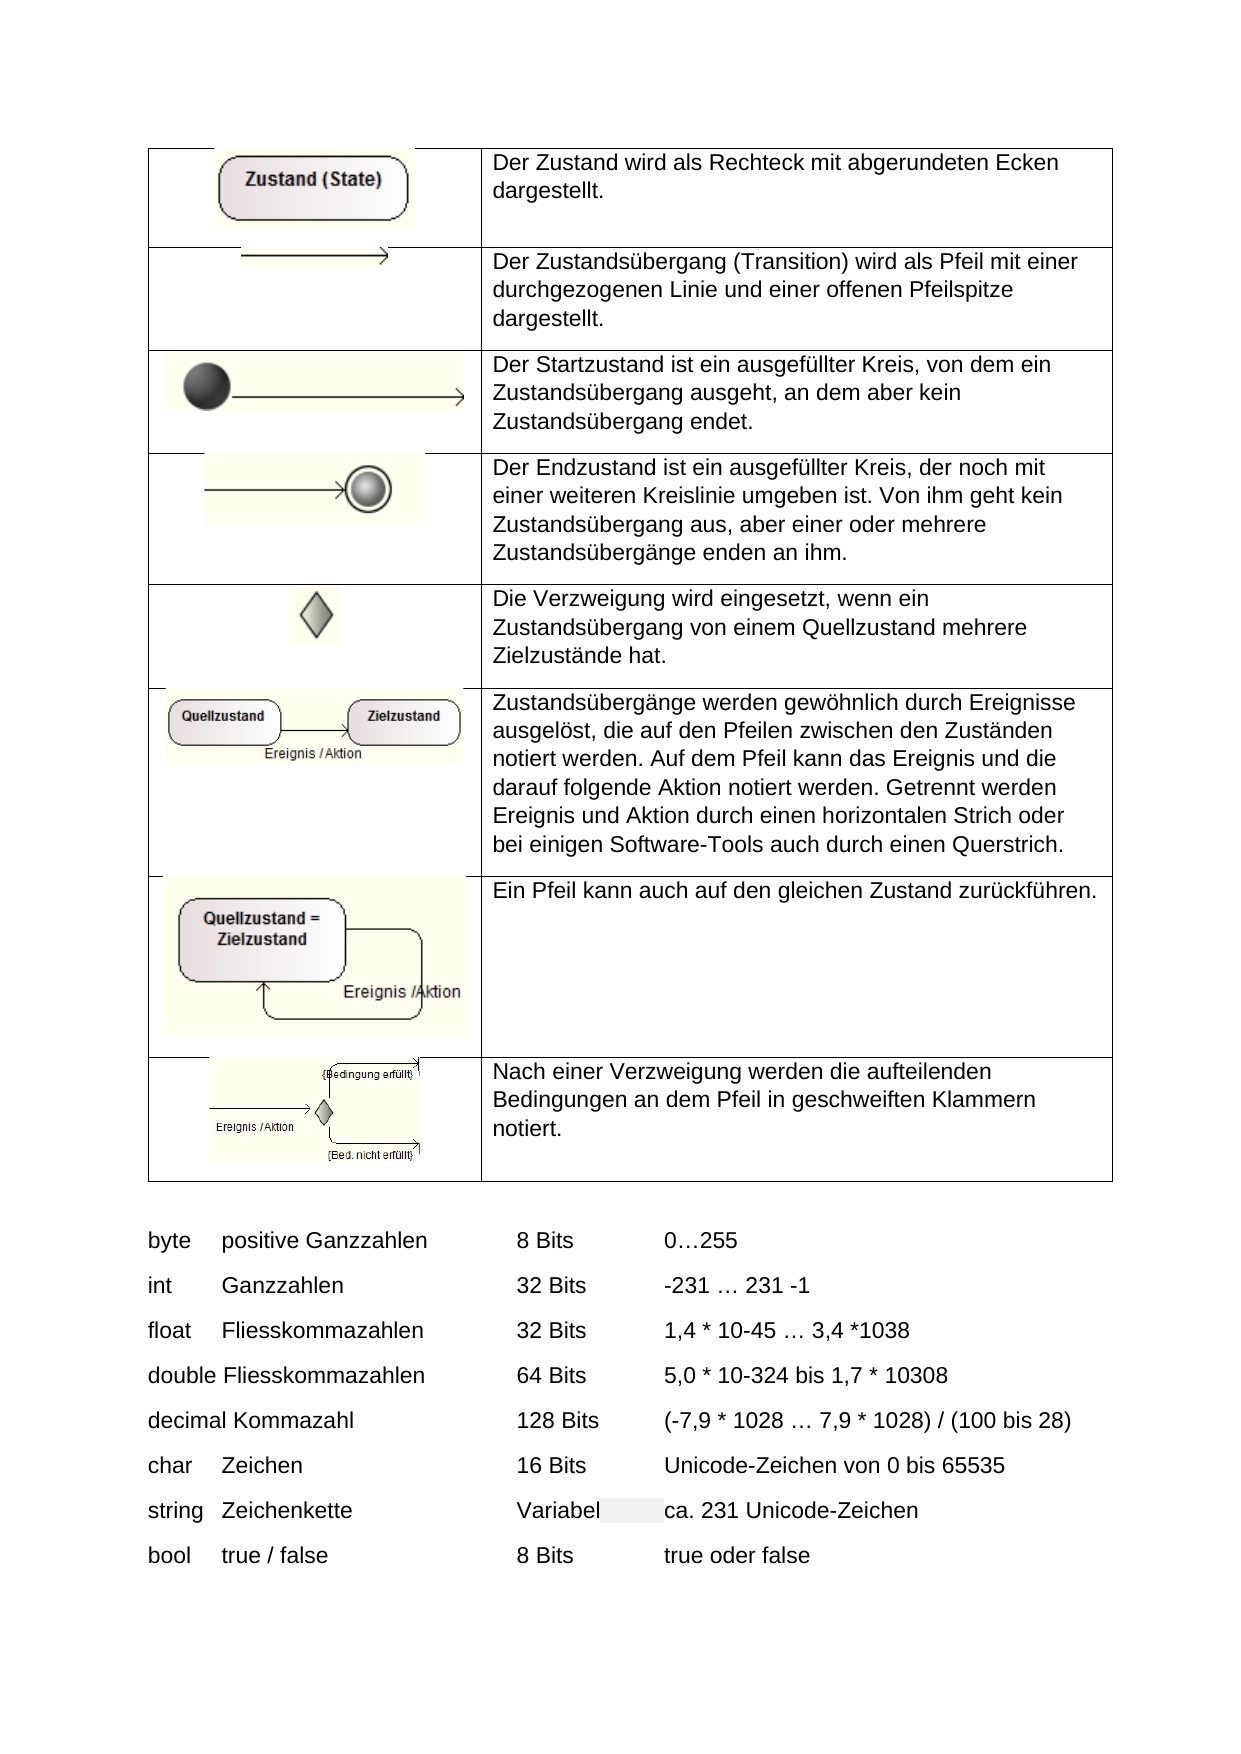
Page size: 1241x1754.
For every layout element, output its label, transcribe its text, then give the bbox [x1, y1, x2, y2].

table_cell Die Verzweigung wird eingesetzt, wenn ein Zustandsübergang von einem Quellzustand mehrere Zielzustände hat. [482, 585, 1112, 687]
picture [209, 1057, 420, 1162]
table_cell [149, 877, 481, 1057]
table_cell Der Zustandsübergang (Transition) wird als Pfeil mit einer durchgezogenen Linie und einer offenen Pfeilspitze dargestellt. [482, 248, 1112, 350]
text char Zeichen 16 Bits Unicode-Zeichen von 0 bis 65535 [148, 1452, 1093, 1478]
table_cell [149, 454, 481, 584]
text byte positive Ganzzahlen 8 Bits 0…255 [148, 1227, 1093, 1253]
table_cell [149, 689, 481, 876]
table_cell [149, 351, 481, 453]
picture [241, 247, 388, 268]
table_cell Nach einer Verzweigung werden die aufteilenden Bedingungen an dem Pfeil in geschweiften Klammern notiert. [482, 1058, 1112, 1181]
table_cell Ein Pfeil kann auch auf den gleichen Zustand zurückführen. [482, 877, 1112, 1057]
table_cell Der Startzustand ist ein ausgefüllter Kreis, von dem ein Zustandsübergang ausgeht, an dem aber kein Zustandsübergang endet. [482, 351, 1112, 453]
table_cell [149, 585, 481, 687]
picture [165, 351, 464, 411]
table_cell Zustandsübergänge werden gewöhnlich durch Ereignisse ausgelöst, die auf den Pfeilen zwischen den Zuständen notiert werden. Auf dem Pfeil kann das Ereignis und die darauf folgende Aktion notiert werden. Getrennt werden Ereignis und Aktion durch einen horizontalen Strich oder bei einigen Software-Tools auch durch einen Querstrich. [482, 689, 1112, 876]
text bool true / false 8 Bits true oder false [148, 1542, 1093, 1569]
picture [204, 453, 425, 526]
picture [162, 876, 467, 1038]
text decimal Kommazahl 128 Bits (-7,9 * 1028 … 7,9 * 1028) / (100 bis 28) [148, 1407, 1093, 1433]
text string Zeichenkette Variabel ca. 231 Unicode-Zeichen [148, 1497, 1093, 1524]
table_header Der Zustand wird als Rechteck mit abgerundeten Ecken dargestellt. [482, 149, 1112, 247]
table_cell [149, 1058, 481, 1181]
picture [288, 585, 341, 644]
table_header [149, 149, 481, 247]
text float Fliesskommazahlen 32 Bits 1,4 * 10-45 … 3,4 *1038 [148, 1317, 1093, 1343]
text int Ganzzahlen 32 Bits -231 … 231 -1 [148, 1272, 1093, 1298]
picture [214, 148, 415, 229]
picture [165, 688, 464, 764]
text double Fliesskommazahlen 64 Bits 5,0 * 10-324 bis 1,7 * 10308 [148, 1362, 1093, 1388]
table_cell [149, 248, 481, 350]
table_cell Der Endzustand ist ein ausgefüllter Kreis, der noch mit einer weiteren Kreislinie umgeben ist. Von ihm geht kein Zustandsübergang aus, aber einer oder mehrere Zustandsübergänge enden an ihm. [482, 454, 1112, 584]
